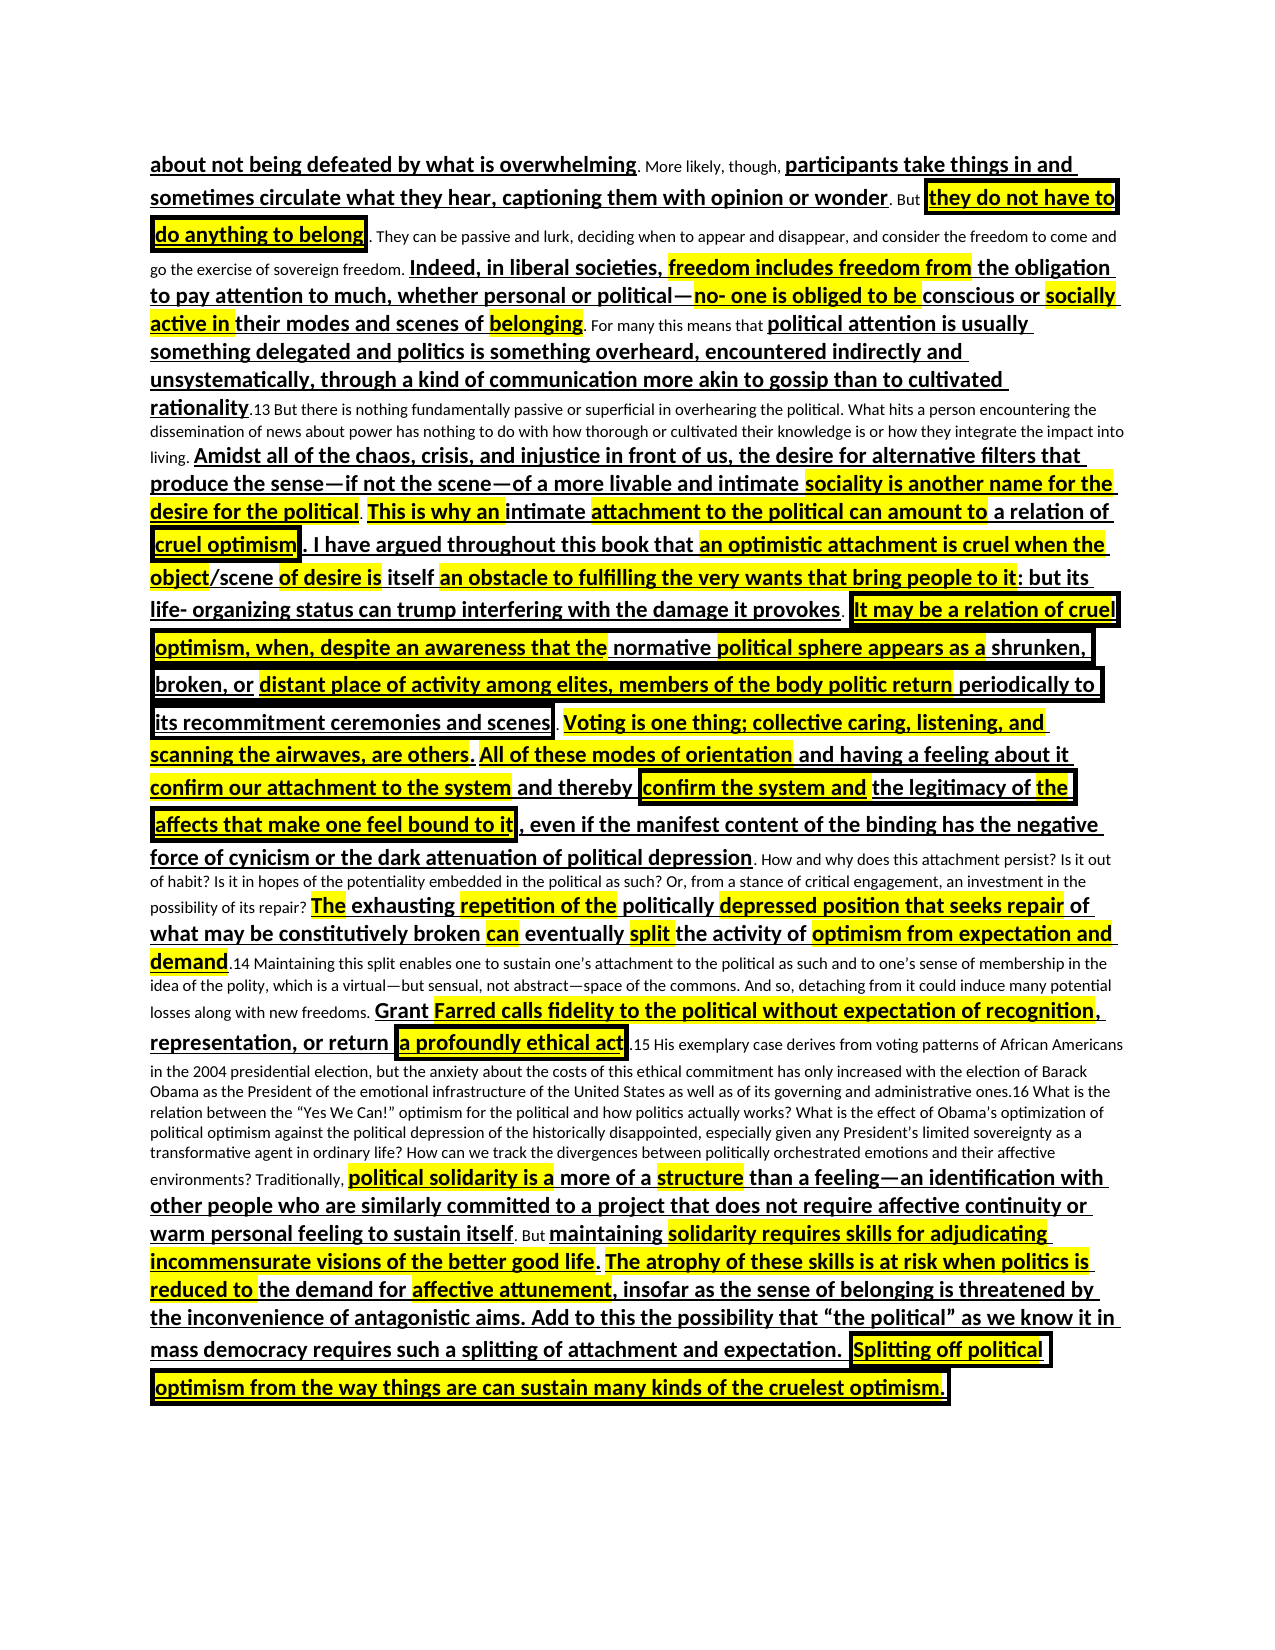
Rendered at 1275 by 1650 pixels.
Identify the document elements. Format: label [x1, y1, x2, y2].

text [150, 150, 1125, 1406]
